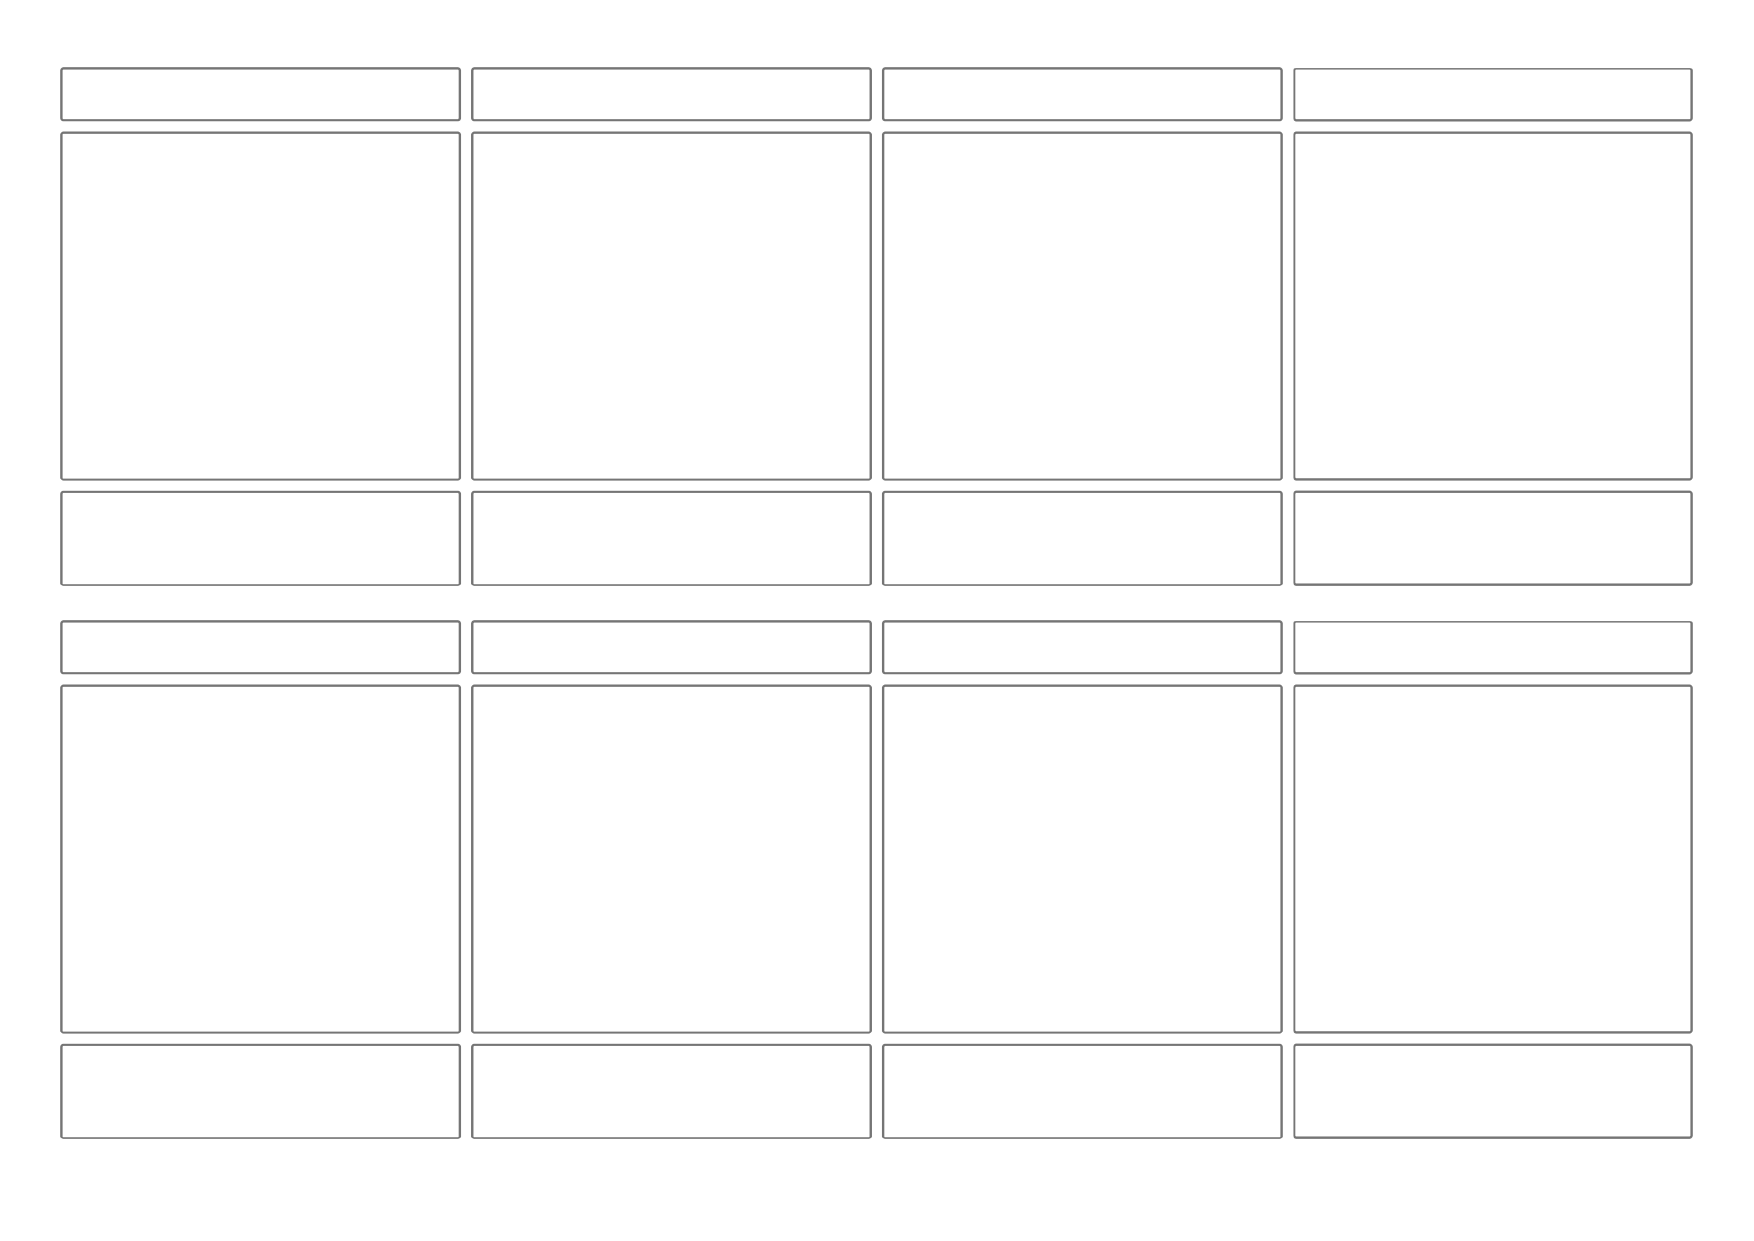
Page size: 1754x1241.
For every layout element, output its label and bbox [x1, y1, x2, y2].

picture [1286, 615, 1702, 1147]
picture [51, 612, 1284, 1150]
picture [51, 59, 1284, 597]
picture [1286, 62, 1702, 594]
